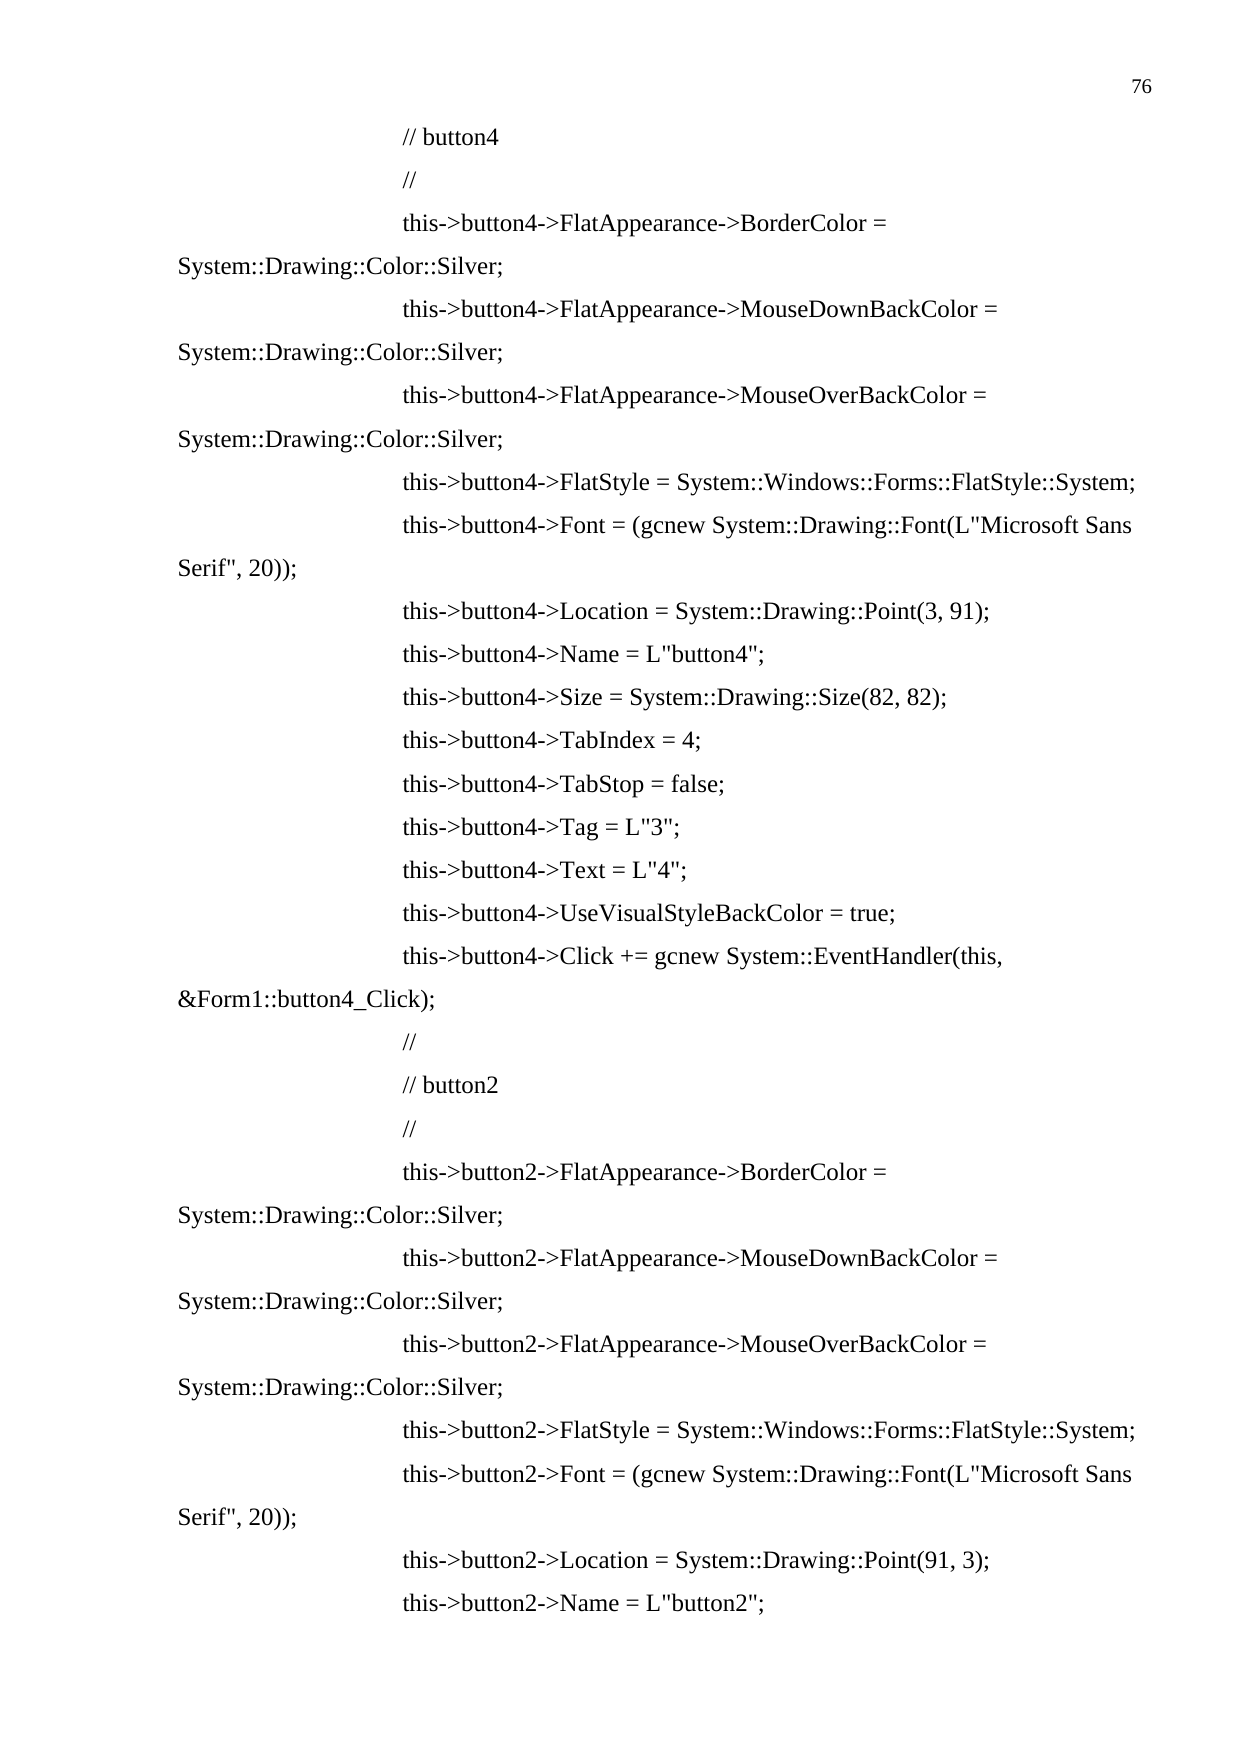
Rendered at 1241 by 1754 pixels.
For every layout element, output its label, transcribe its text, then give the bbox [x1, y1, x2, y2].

text this->button4->FlatStyle = System::Windows::Forms::FlatStyle::System; [177, 467, 1152, 496]
text this->button4->Size = System::Drawing::Size(82, 82); [177, 682, 1152, 711]
text this->button4->Location = System::Drawing::Point(3, 91); [177, 596, 1152, 625]
text this->button4->TabStop = false; [177, 769, 1152, 797]
text // [177, 1114, 1152, 1142]
text // button2 [177, 1071, 1152, 1099]
text this->button4->FlatAppearance->MouseOverBackColor = System::Drawing::Color::Silver; [177, 381, 1152, 452]
text this->button4->Click += gcnew System::EventHandler(this, &Form1::button4_Click); [177, 941, 1152, 1013]
text this->button4->Font = (gcnew System::Drawing::Font(L"Microsoft Sans Serif", 20)); [177, 510, 1152, 582]
text this->button2->FlatAppearance->BorderColor = System::Drawing::Color::Silver; [177, 1157, 1152, 1229]
text this->button4->FlatAppearance->BorderColor = System::Drawing::Color::Silver; [177, 208, 1152, 280]
text this->button2->FlatAppearance->MouseDownBackColor = System::Drawing::Color::Silver; [177, 1243, 1152, 1315]
text this->button2->Name = L"button2"; [177, 1588, 1152, 1617]
text // [177, 1027, 1152, 1056]
text // [177, 165, 1152, 194]
text this->button4->Text = L"4"; [177, 855, 1152, 884]
text this->button2->FlatStyle = System::Windows::Forms::FlatStyle::System; [177, 1416, 1152, 1444]
text this->button2->FlatAppearance->MouseOverBackColor = System::Drawing::Color::Silver; [177, 1329, 1152, 1401]
text this->button4->UseVisualStyleBackColor = true; [177, 898, 1152, 927]
text // button4 [177, 122, 1152, 151]
text this->button4->Name = L"button4"; [177, 639, 1152, 668]
text this->button2->Location = System::Drawing::Point(91, 3); [177, 1545, 1152, 1574]
text this->button2->Font = (gcnew System::Drawing::Font(L"Microsoft Sans Serif", 20)); [177, 1459, 1152, 1531]
text this->button4->FlatAppearance->MouseDownBackColor = System::Drawing::Color::Silver; [177, 294, 1152, 366]
text this->button4->Tag = L"3"; [177, 812, 1152, 841]
text this->button4->TabIndex = 4; [177, 726, 1152, 754]
